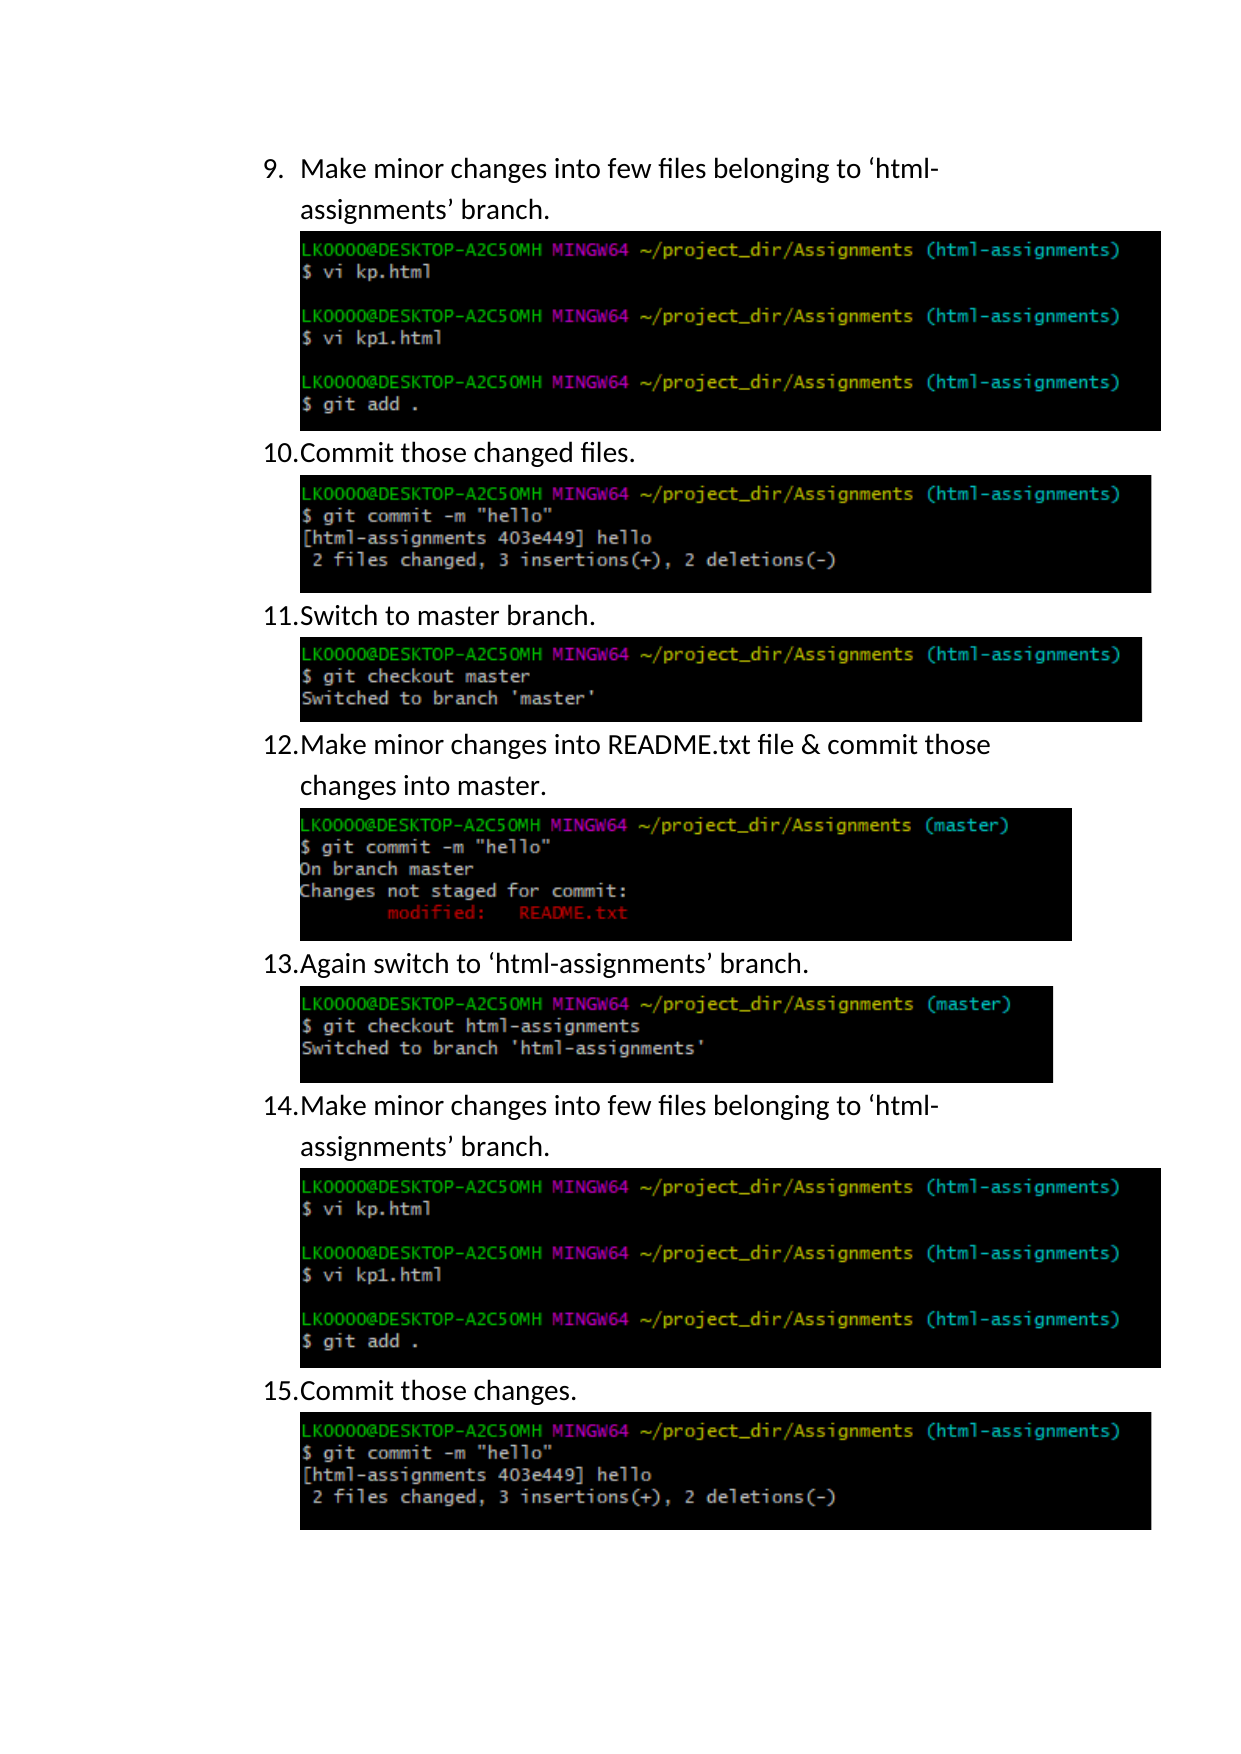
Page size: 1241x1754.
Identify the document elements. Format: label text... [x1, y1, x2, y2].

list Make minor changes into README.txt file & commit those changes into master. [262, 726, 1090, 803]
list Make minor changes into few files belonging to ‘html-assignments’ branch. [262, 1087, 1090, 1164]
picture [300, 475, 1152, 593]
list Again switch to ‘html-assignments’ branch. [262, 945, 1090, 981]
picture [300, 808, 1072, 941]
list Commit those changes. [262, 1372, 1090, 1407]
list Commit those changed files. [262, 434, 1090, 470]
picture [300, 986, 1054, 1083]
picture [300, 1412, 1152, 1530]
picture [300, 231, 1161, 431]
picture [300, 1168, 1161, 1368]
picture [300, 637, 1143, 722]
list Make minor changes into few files belonging to ‘html-assignments’ branch. [262, 150, 1090, 227]
list Switch to master branch. [262, 597, 1090, 632]
